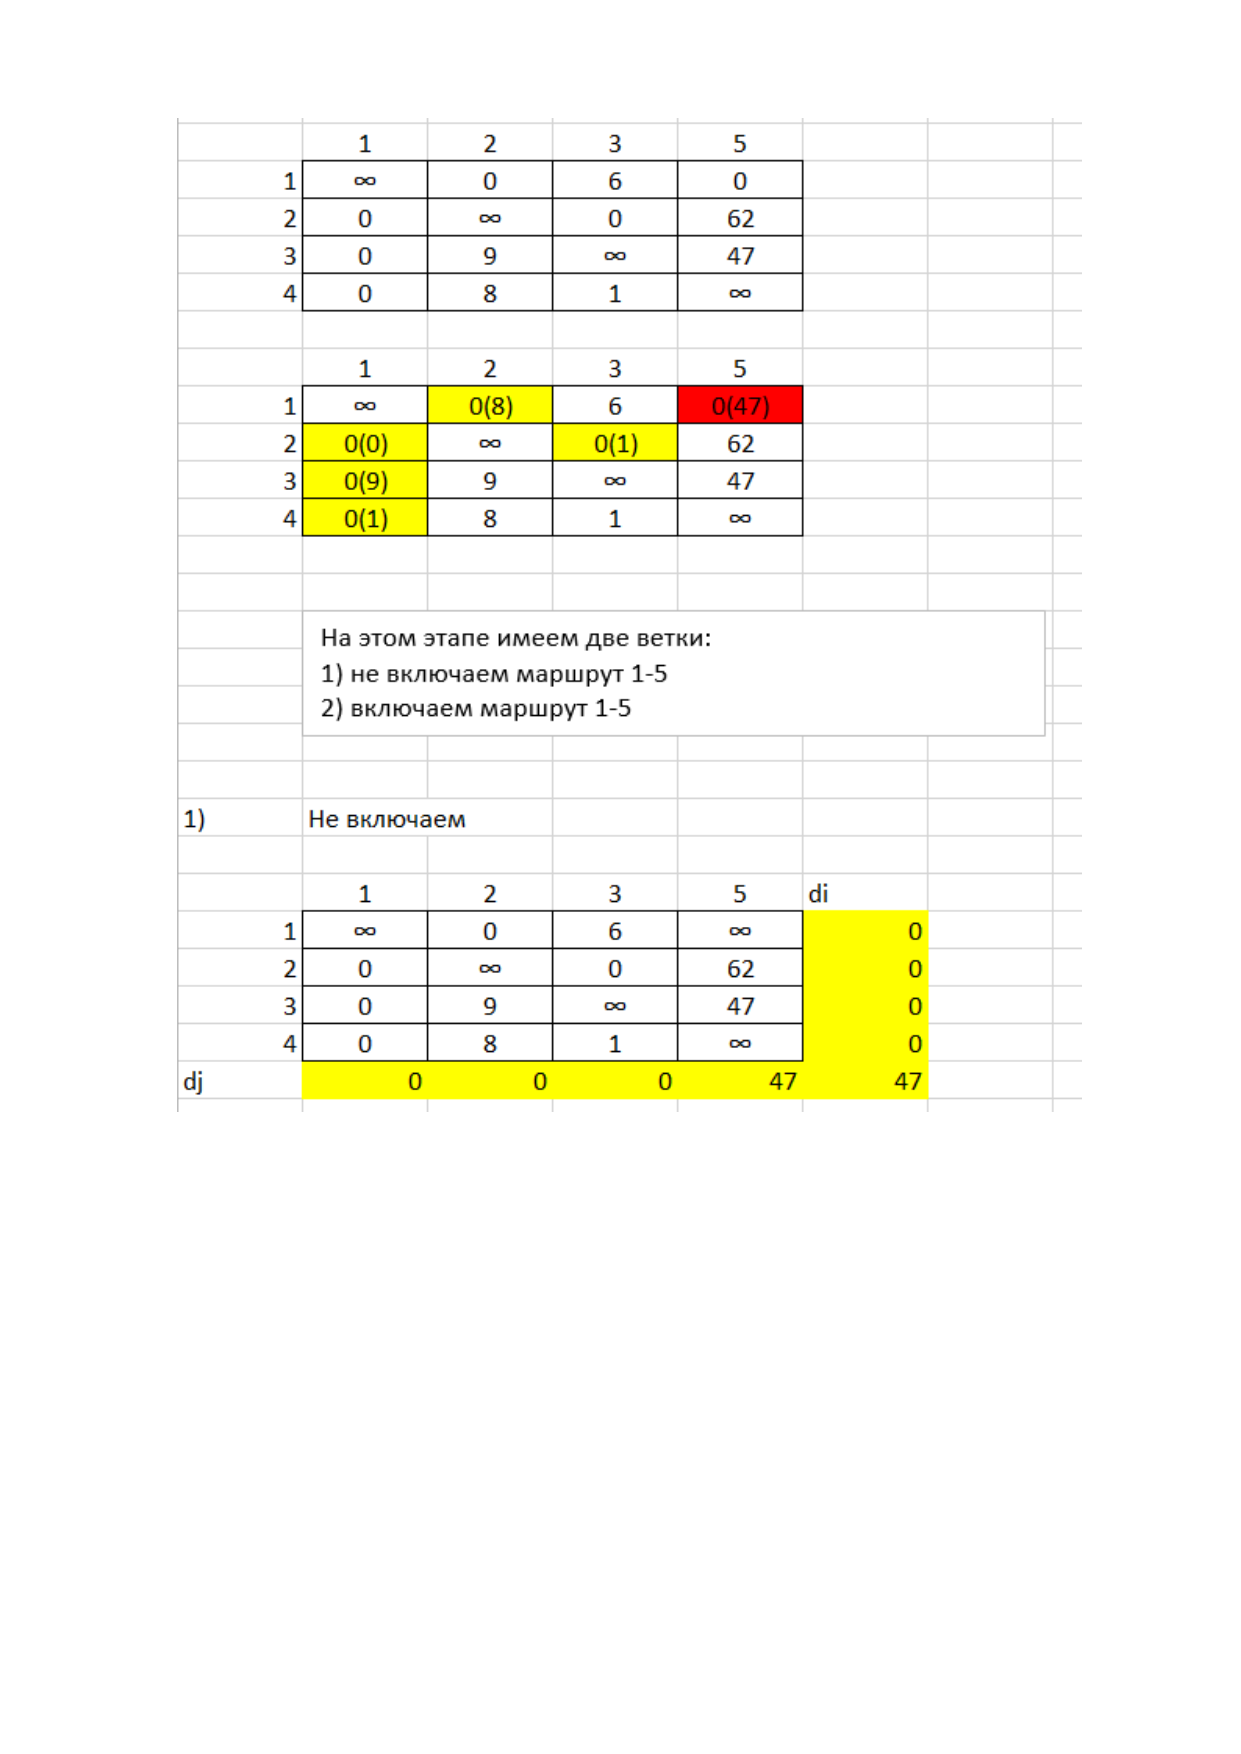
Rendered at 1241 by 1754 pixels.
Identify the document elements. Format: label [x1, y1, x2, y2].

picture [177, 118, 1082, 1112]
